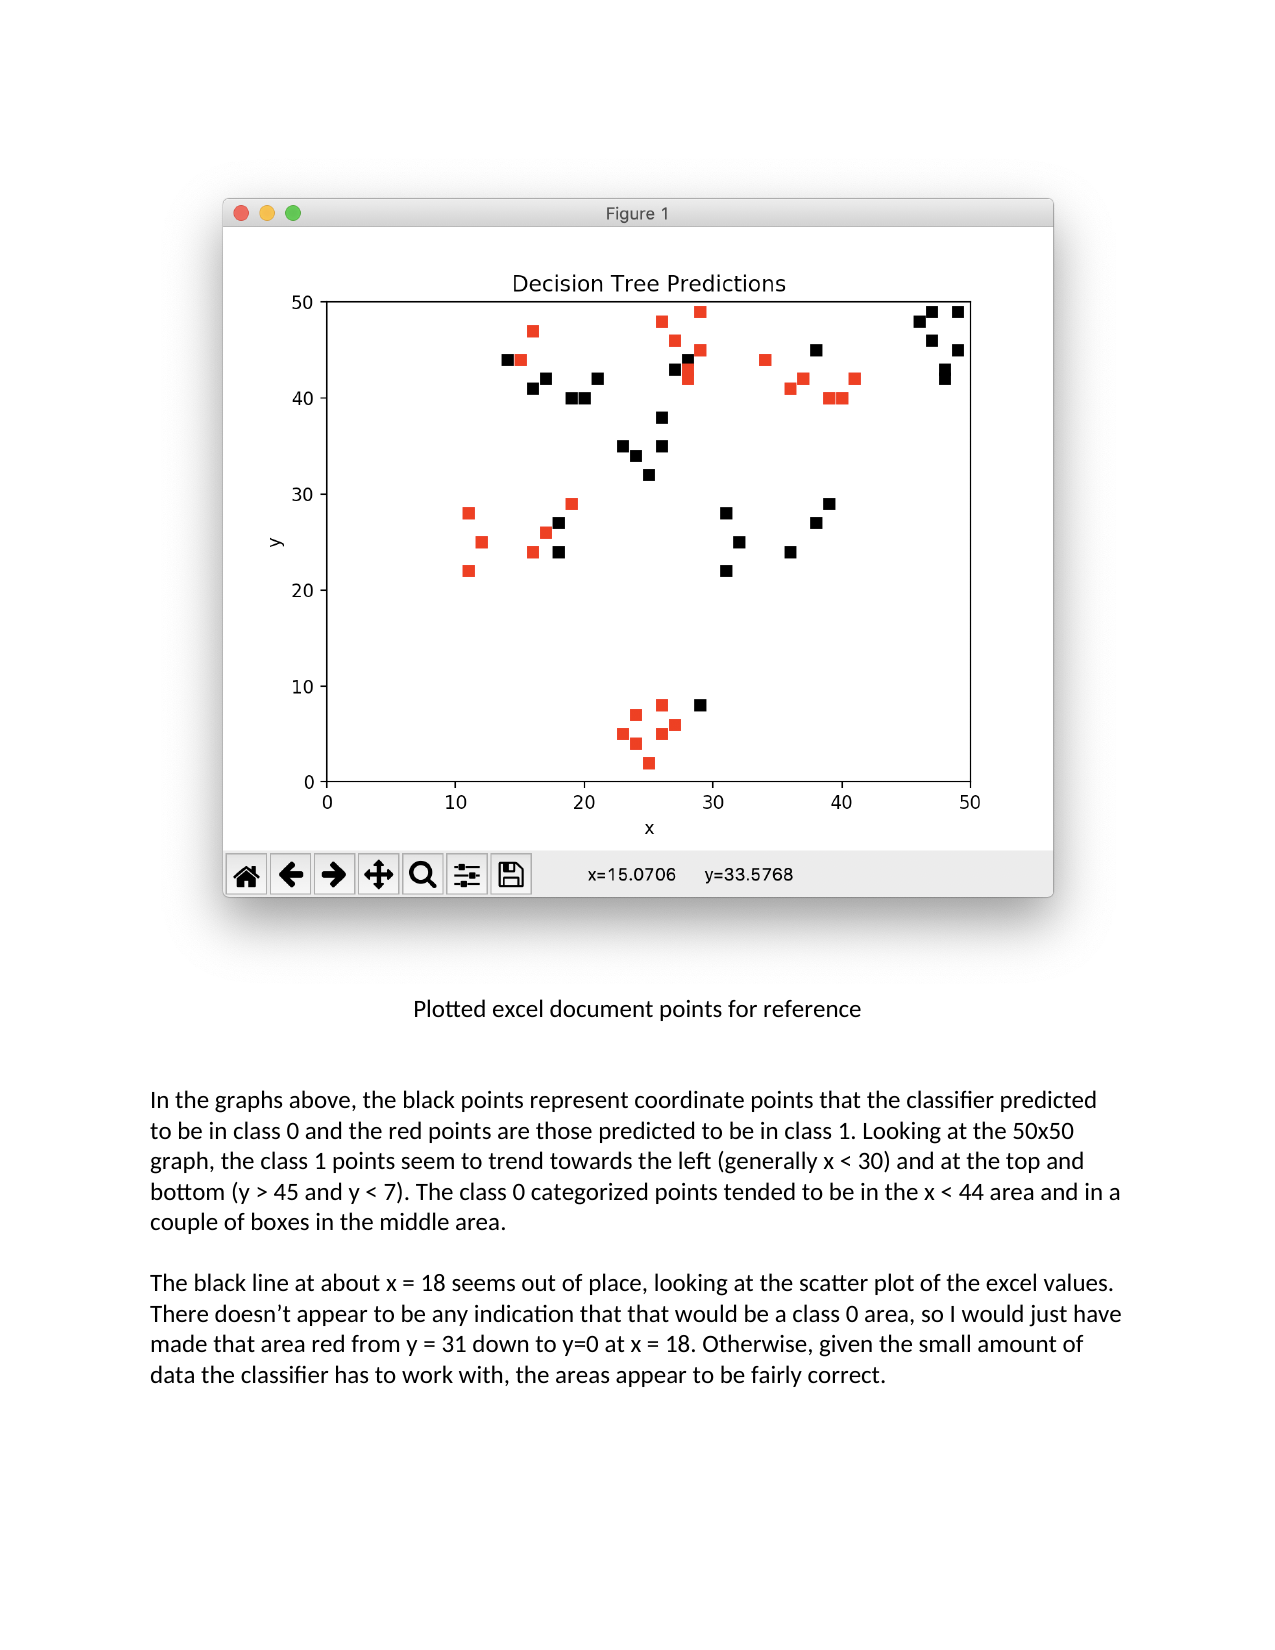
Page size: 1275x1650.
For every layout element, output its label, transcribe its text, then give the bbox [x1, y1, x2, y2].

picture [150, 150, 1125, 993]
text The black line at about x = 18 seems out of place, looking at the scatter plot of the excel values. There doesn’t appear to be any indication that that would be a class 0 area, so I would just have made that area red from y = 31 down to y=0 at x = 18. Otherwise, given the small amount of data the classifier has to work with, the areas appear to be fairly correct. [150, 1267, 1125, 1389]
text In the graphs above, the black points represent coordinate points that the classifier predicted to be in class 0 and the red points are those predicted to be in class 1. Looking at the 50x50 graph, the class 1 points seem to trend towards the left (generally x < 30) and at the top and bottom (y > 45 and y < 7). The class 0 categorized points tended to be in the x < 44 area and in a couple of boxes in the middle area. [150, 1084, 1125, 1237]
text Plotted excel document points for reference [150, 993, 1125, 1023]
